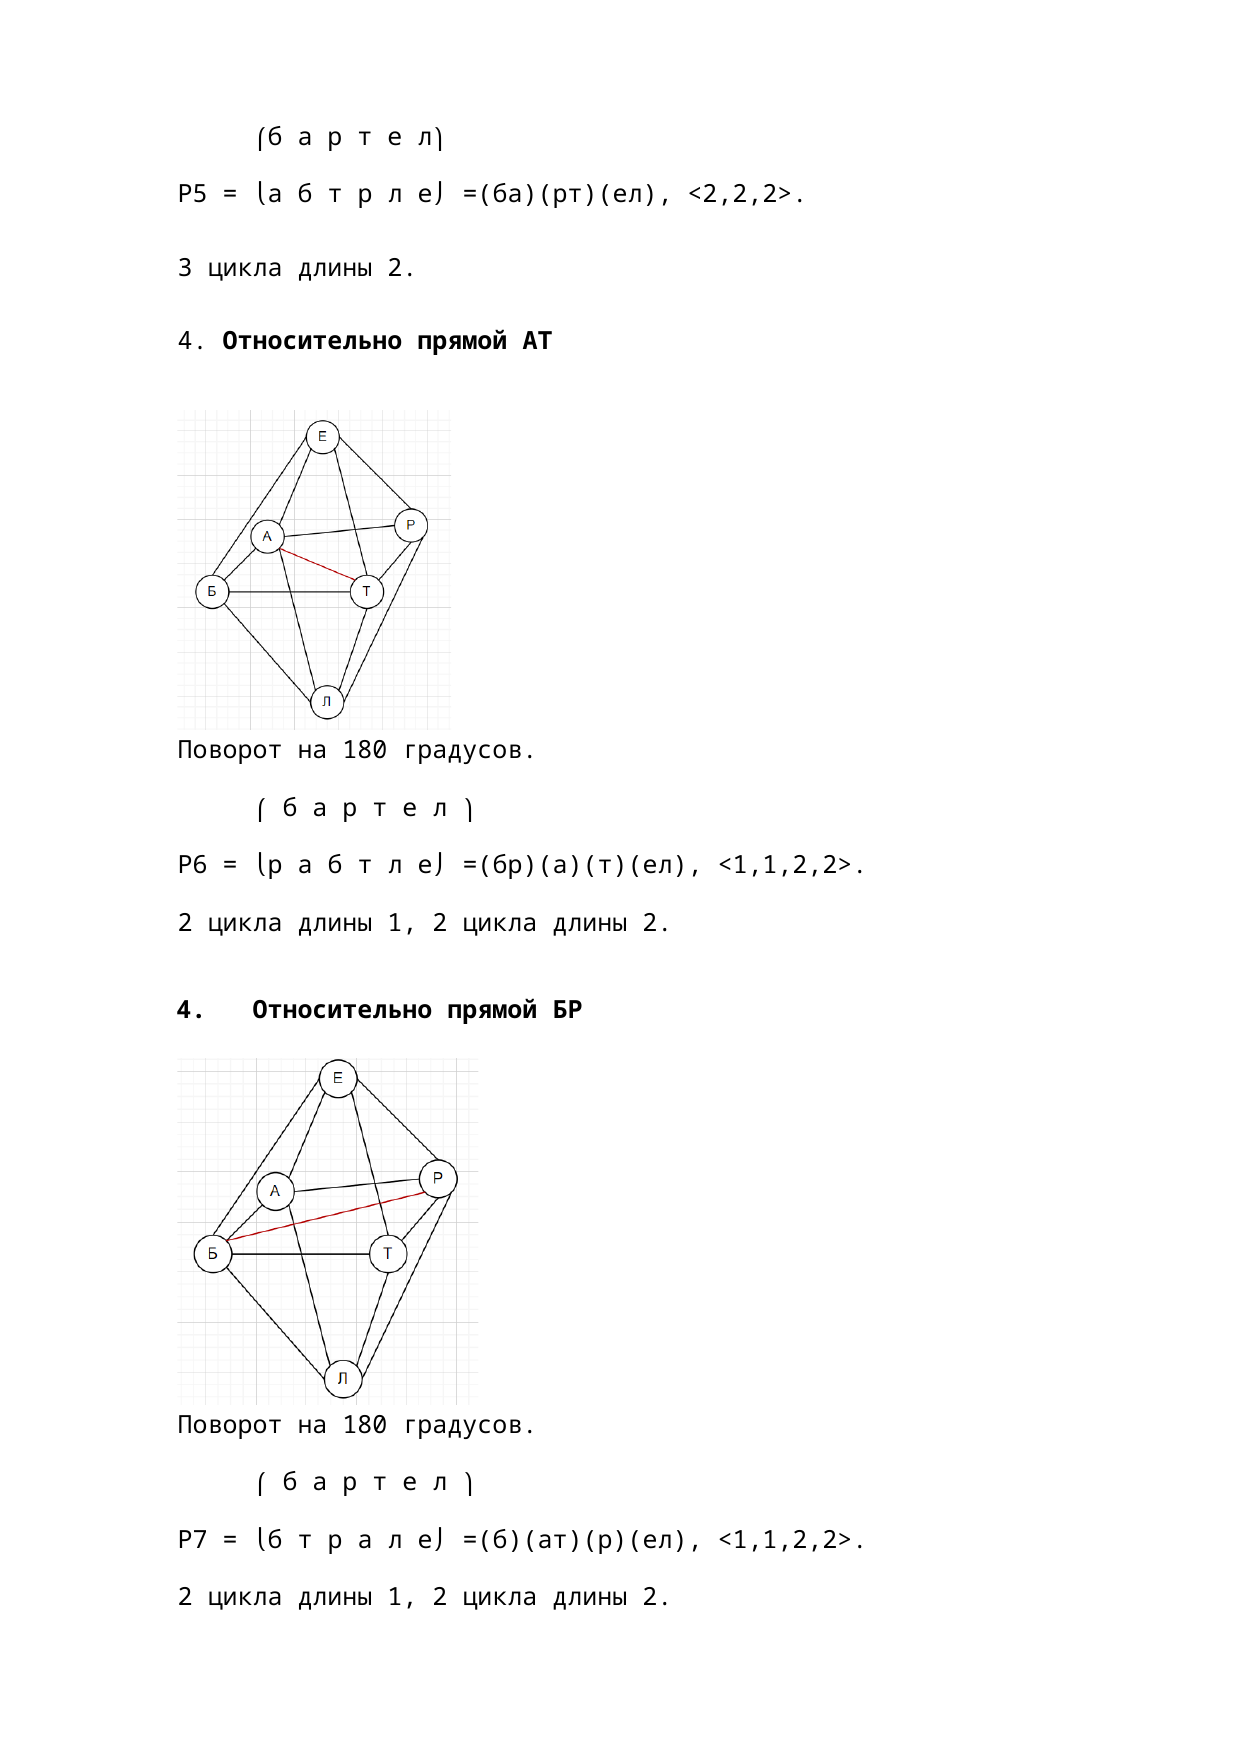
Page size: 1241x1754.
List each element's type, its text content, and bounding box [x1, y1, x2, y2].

text P5 = ⎝а б т р л е⎠ =(ба)(рт)(ел), <2,2,2>. 3 цикла длины 2. 4. Относительно прямой АТ [177, 176, 1152, 387]
text ⎛ б а р т е л ⎞ [177, 789, 1152, 824]
text ⎛ б а р т е л ⎞ [177, 1464, 1152, 1498]
text Поворот на 180 градусов. [177, 1406, 1152, 1441]
text Поворот на 180 градусов. [177, 732, 1152, 766]
picture [177, 1058, 479, 1405]
text P6 = ⎝р а б т л е⎠ =(бр)(а)(т)(ел), <1,1,2,2>. [177, 847, 1152, 881]
list Относительно прямой БР [176, 992, 1152, 1056]
text P7 = ⎝б т р а л е⎠ =(б)(ат)(р)(ел), <1,1,2,2>. [177, 1521, 1152, 1556]
text 2 цикла длины 1, 2 цикла длины 2. [177, 1579, 1152, 1613]
picture [177, 410, 452, 730]
text ⎛б а р т е л⎞ [177, 118, 1152, 152]
text 2 цикла длины 1, 2 цикла длины 2. [177, 904, 1152, 969]
